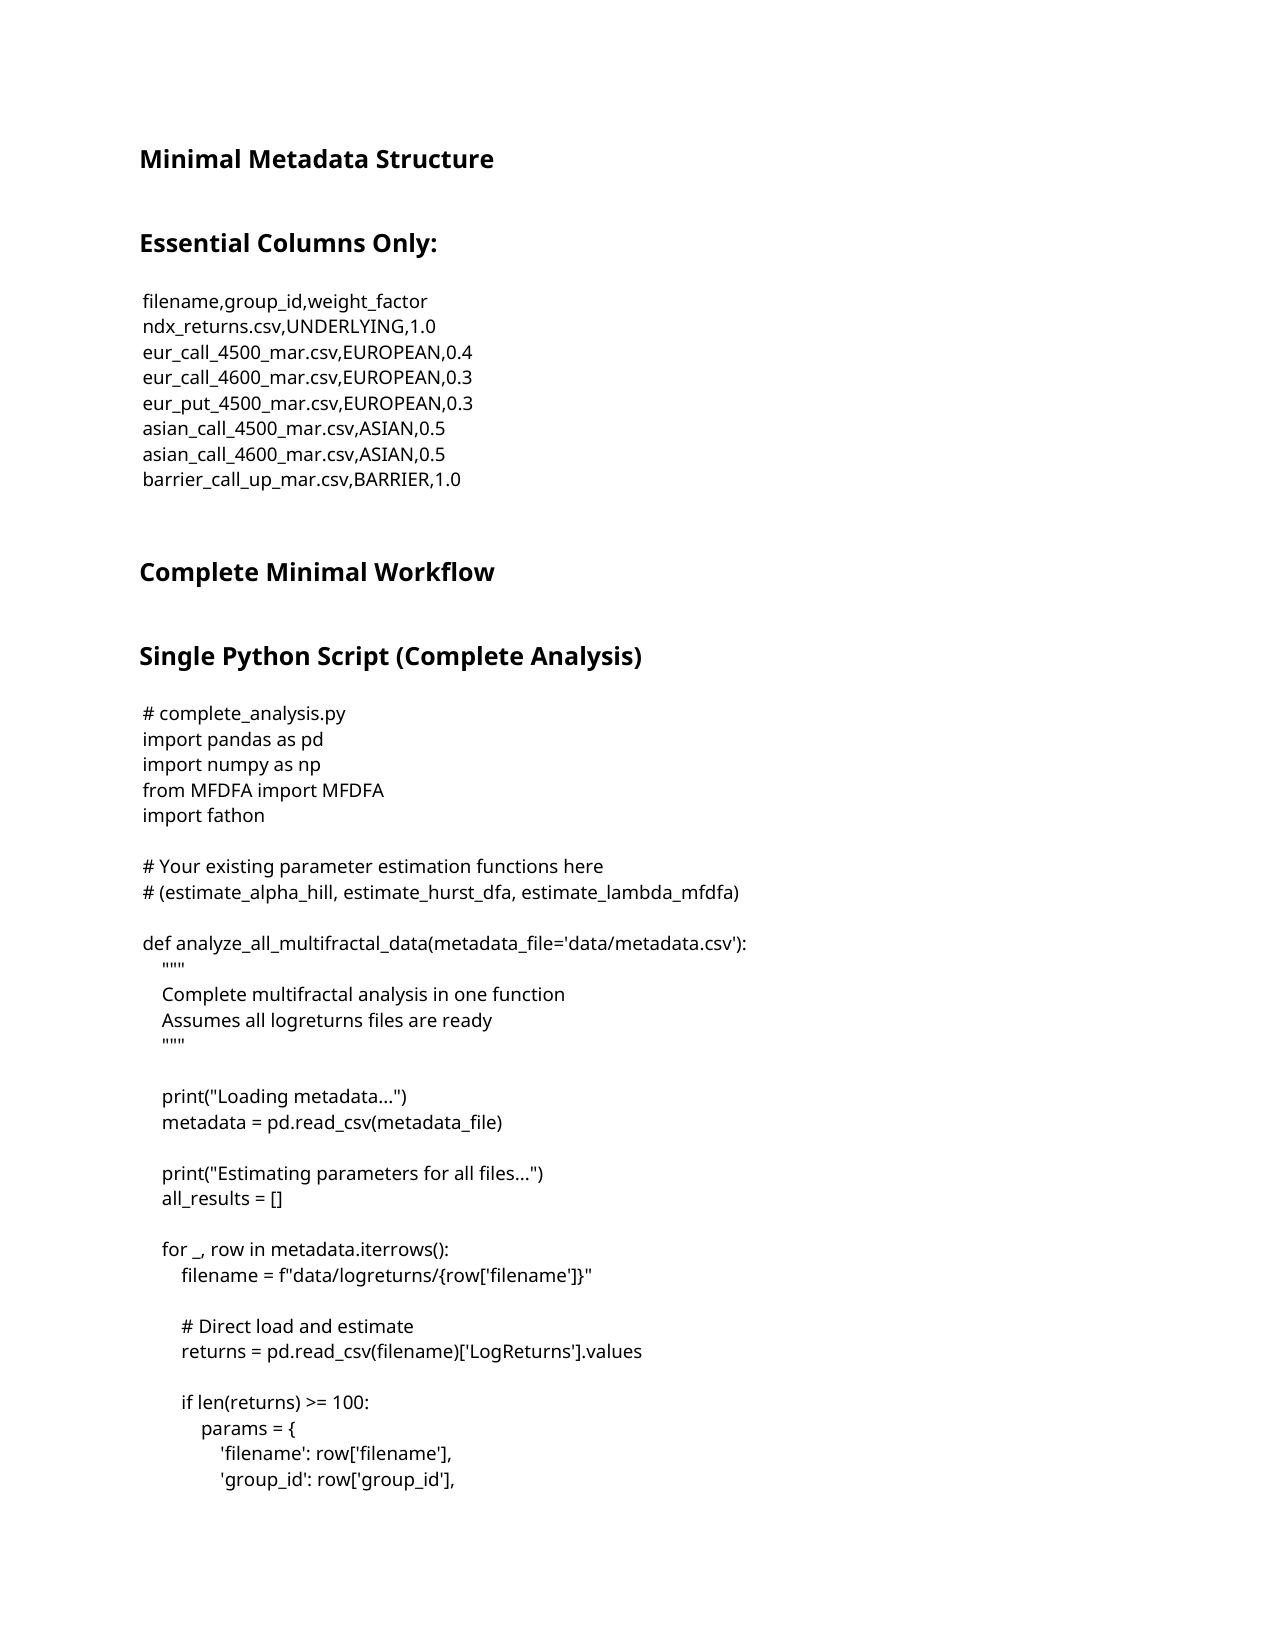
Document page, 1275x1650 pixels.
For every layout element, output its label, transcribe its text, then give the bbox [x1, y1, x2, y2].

text Essential Columns Only: [139, 226, 1133, 260]
text Complete Minimal Workflow [139, 555, 1133, 589]
text Minimal Metadata Structure [139, 142, 1133, 176]
text Single Python Script (Complete Analysis) [139, 639, 1133, 673]
